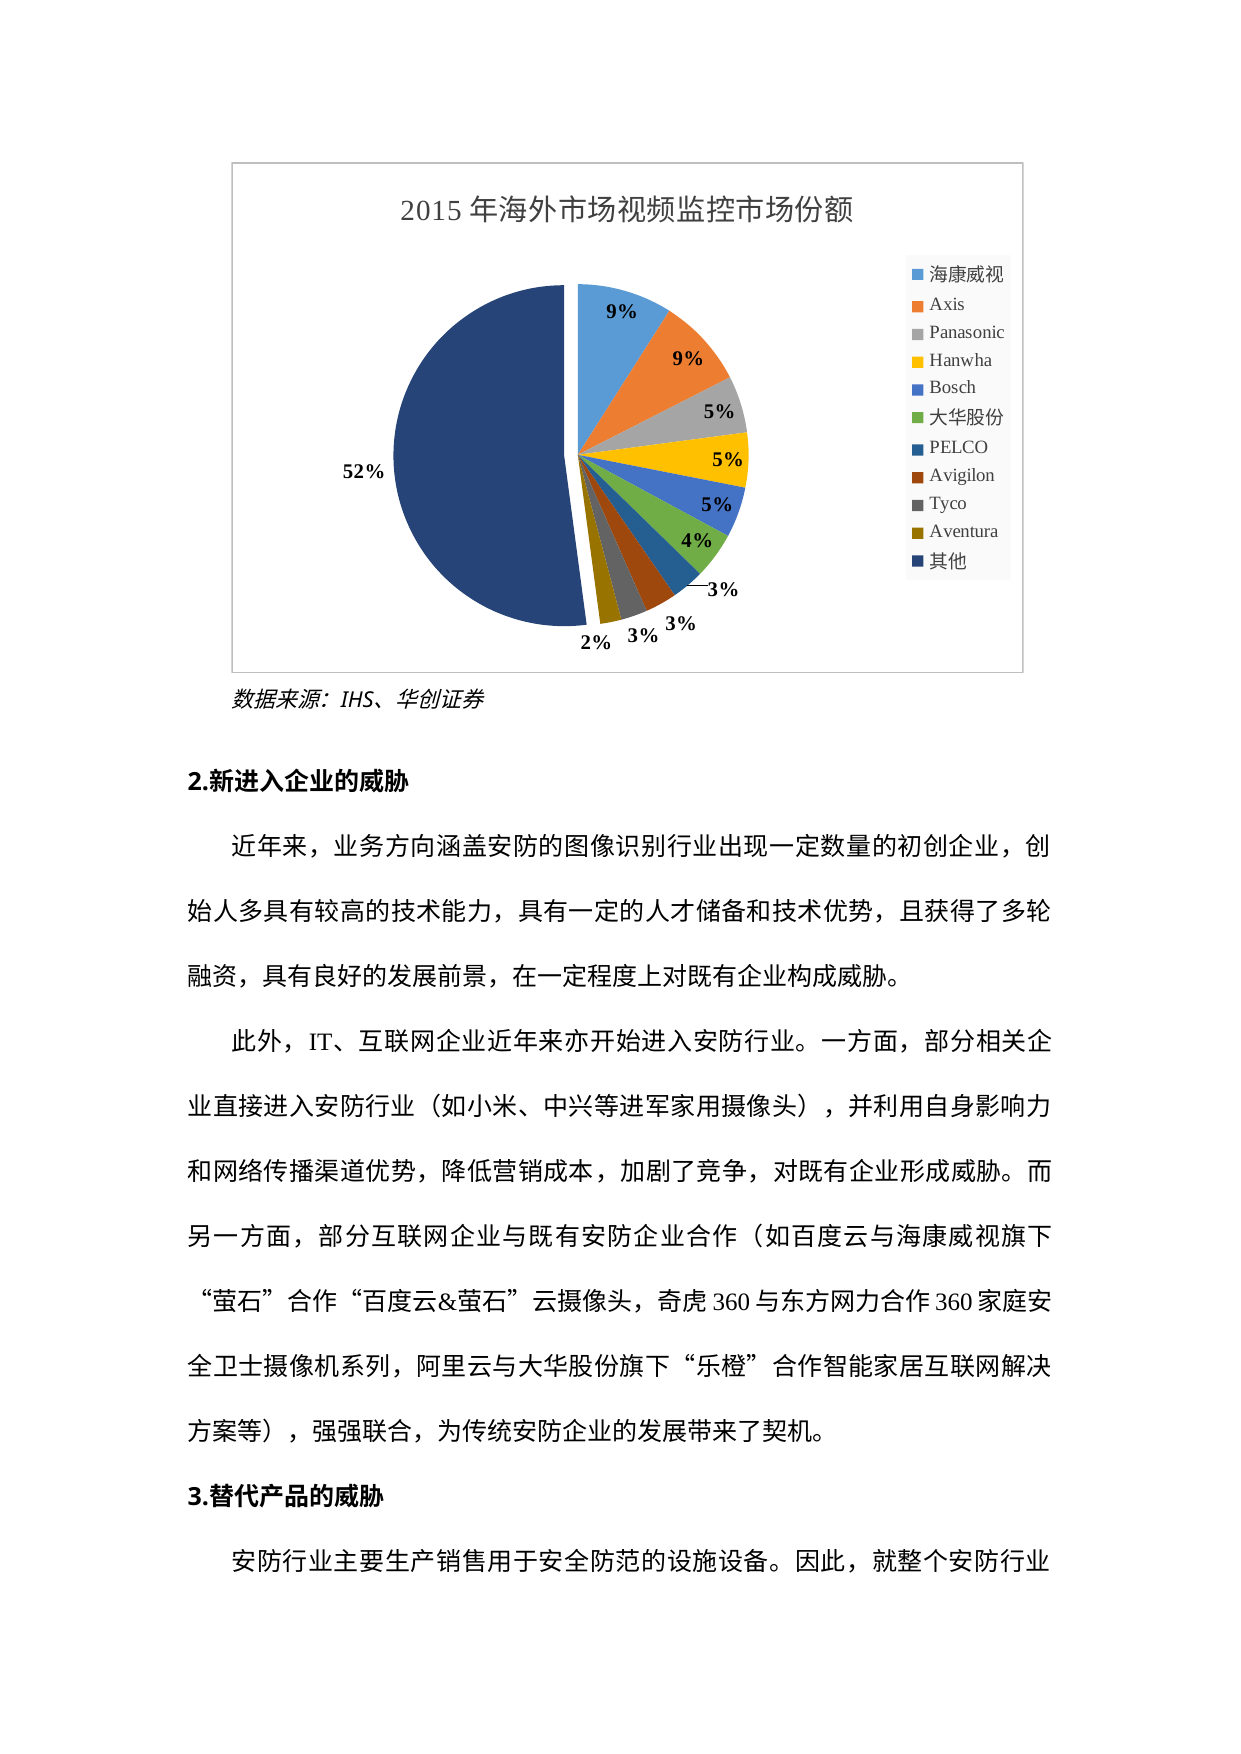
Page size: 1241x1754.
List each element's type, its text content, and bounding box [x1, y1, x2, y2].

text 2.新进入企业的威胁 [187, 747, 1053, 812]
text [187, 1527, 1053, 1592]
text 数据来源：IHS、华创证券 [187, 682, 1053, 714]
text 此外，IT、互联网企业近年来亦开始进入安防行业。一方面，部分相关企业直接进入安防行业（如小米、中兴等进军家用摄像头），并利用自身影响力和网络传播渠道优势，降低营销成本，加剧了竞争，对既有企业形成威胁。而另一方面，部分互联网企业与既有安防企业合作（如百度云与海康威视旗下“萤石”合作“百度云&萤石”云摄像头，奇虎360与东方网力合作360家庭安全卫士摄像机系列，阿里云与大华股份旗下“乐橙”合作智能家居互联网解决方案等），强强联合，为传统安防企业的发展带来了契机。 [187, 1007, 1053, 1462]
text 3.替代产品的威胁 [187, 1462, 1053, 1527]
text 近年来，业务方向涵盖安防的图像识别行业出现一定数量的初创企业，创始人多具有较高的技术能力，具有一定的人才储备和技术优势，且获得了多轮融资，具有良好的发展前景，在一定程度上对既有企业构成威胁。 [187, 812, 1053, 1007]
